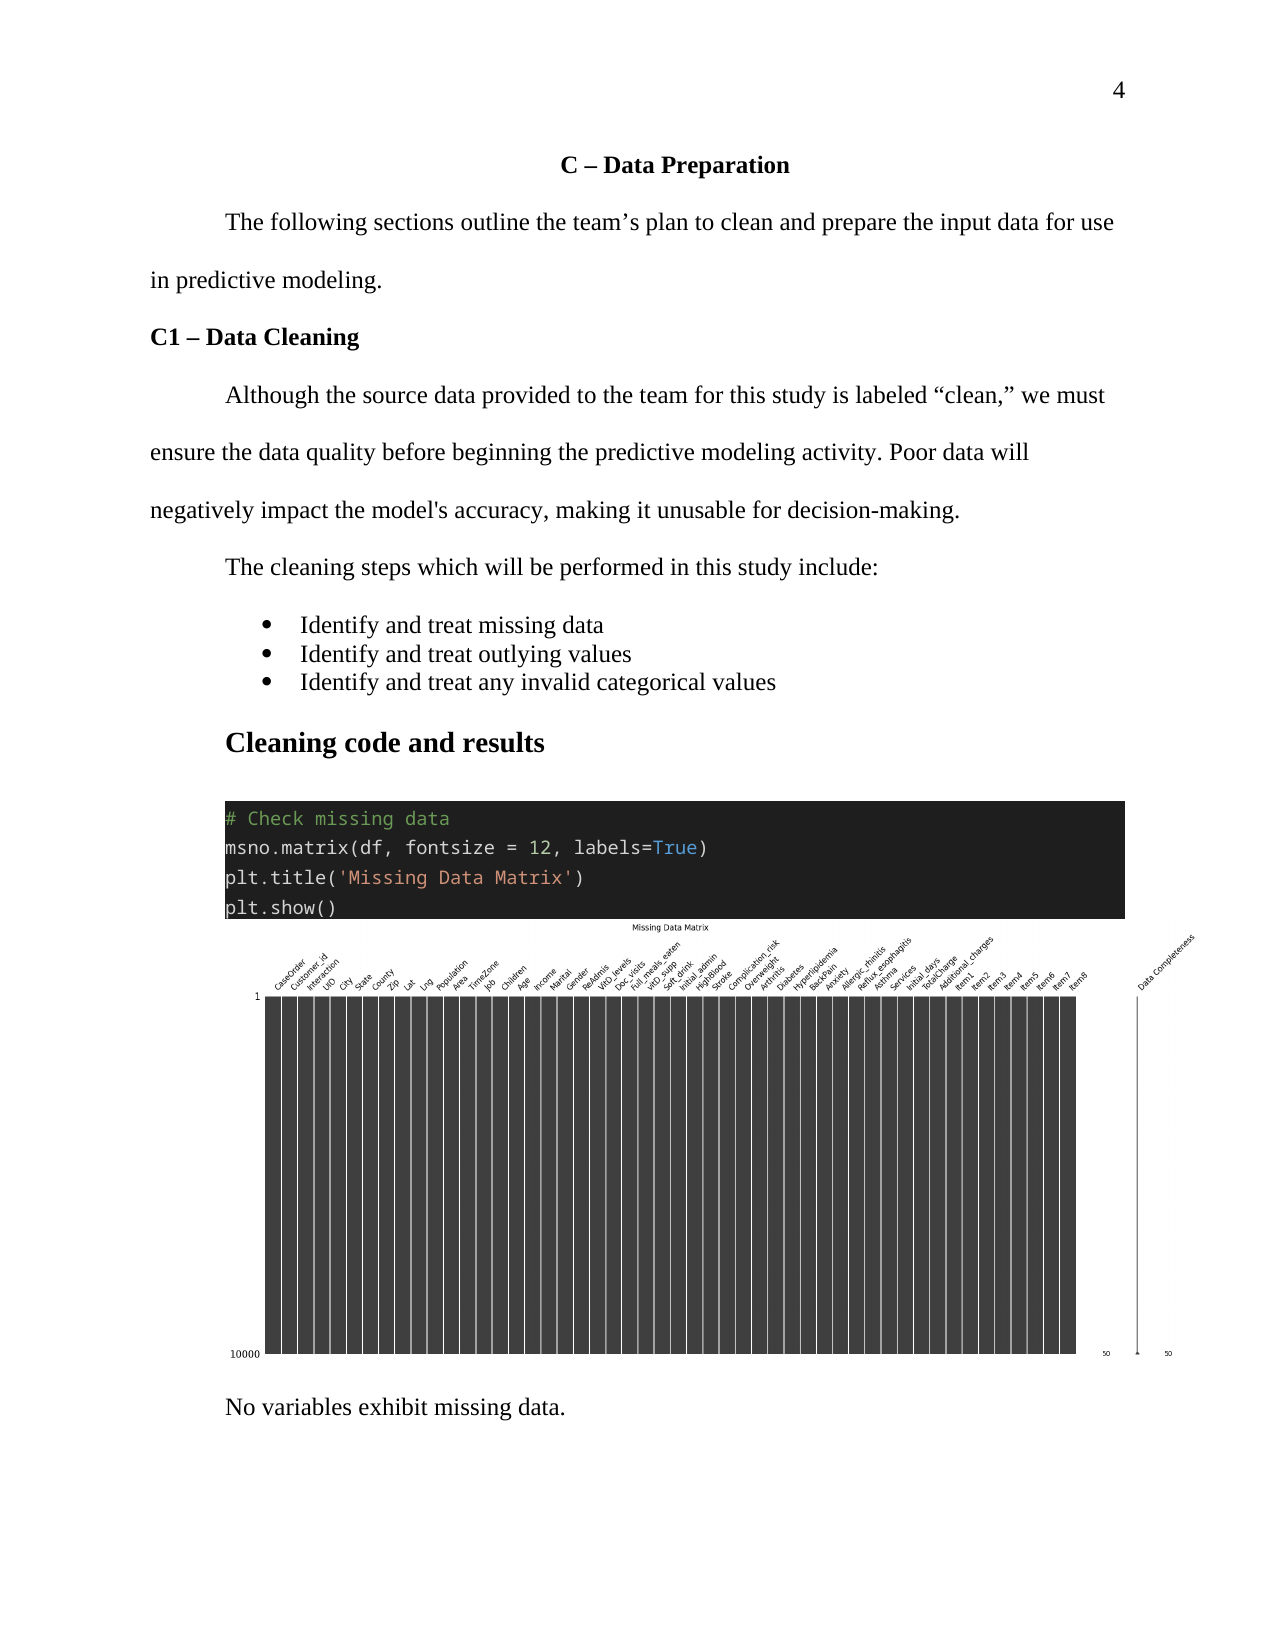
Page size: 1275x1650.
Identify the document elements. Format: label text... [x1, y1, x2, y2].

subtitle C1 – Data Cleaning [150, 322, 1125, 351]
text plt.title('Missing Data Matrix') [225, 860, 1125, 890]
subtitle C – Data Preparation [150, 150, 1125, 179]
text Although the source data provided to the team for this study is labeled “clean,” we must ensure the data quality before beginning the predictive modeling activity. Poor data will negatively impact the model's accuracy, making it unusable for decision-making. [150, 380, 1125, 524]
text No variables exhibit missing data. [150, 1392, 1125, 1421]
text msno.matrix(df, fontsize = 12, labels=True) [225, 831, 1125, 860]
subtitle Cleaning code and results [150, 725, 1125, 759]
picture [225, 919, 1200, 1364]
list Identify and treat outlying values [262, 639, 1125, 667]
list Identify and treat any invalid categorical values [262, 667, 1125, 696]
list Identify and treat missing data [262, 610, 1125, 639]
text The following sections outline the team’s plan to clean and prepare the input data for use in predictive modeling. [150, 207, 1125, 294]
text plt.show() [225, 890, 1125, 919]
text The cleaning steps which will be performed in this study include: [150, 552, 1125, 581]
text # Check missing data [225, 801, 1125, 831]
